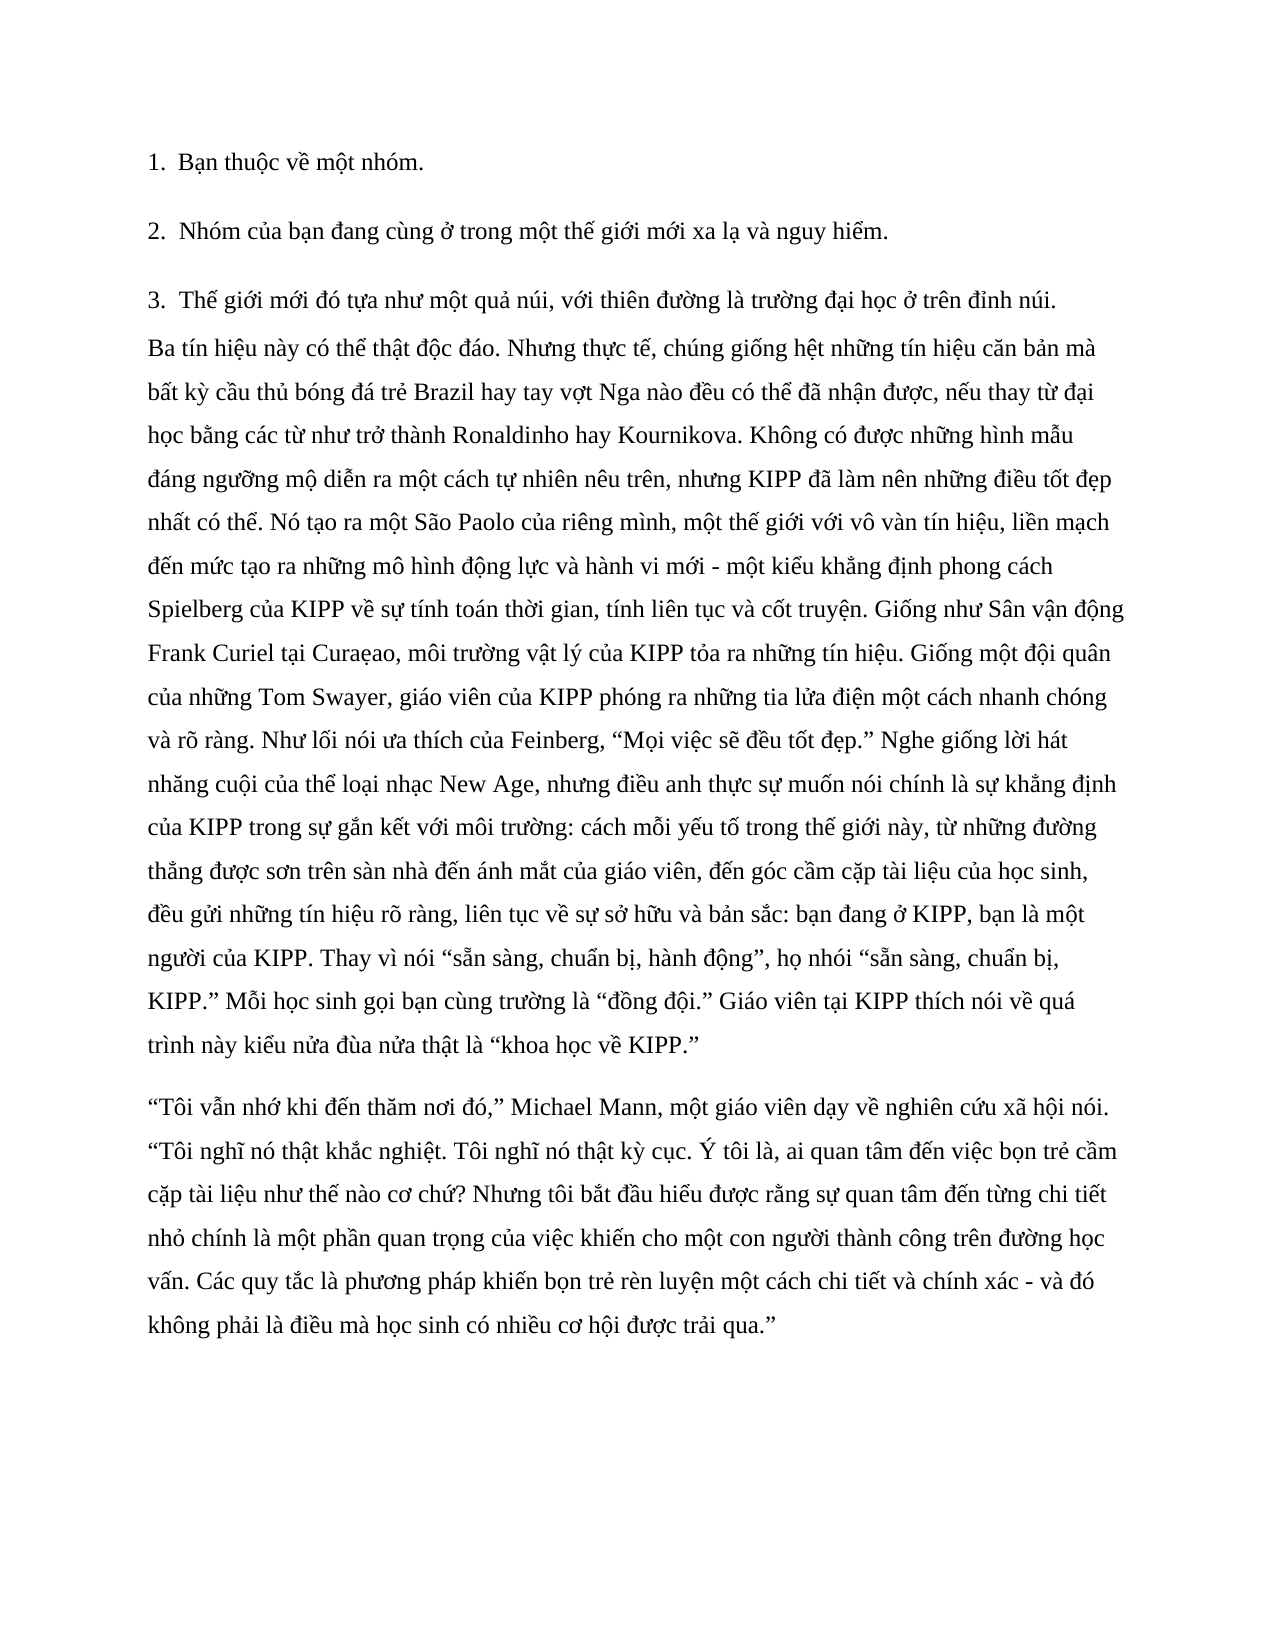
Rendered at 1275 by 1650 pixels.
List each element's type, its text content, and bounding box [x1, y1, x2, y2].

list Nhóm của bạn đang cùng ở trong một thế giới mới xa lạ và nguy hiểm. [147, 184, 1124, 253]
text Ba tín hiệu này có thể thật độc đáo. Nhưng thực tế, chúng giống hệt những tín hiệu căn bản mà bất kỳ cầu thủ bóng đá trẻ Brazil hay tay vợt Nga nào đều có thể đã nhận được, nếu thay từ đại học bằng các từ như trở thành Ronaldinho hay Kournikova. Không có được những hình mẫu đáng ngưỡng mộ diễn ra một cách tự nhiên nêu trên, nhưng KIPP đã làm nên những điều tốt đẹp nhất có thể. Nó tạo ra một São Paolo của riêng mình, một thế giới với vô vàn tín hiệu, liền mạch đến mức tạo ra những mô hình động lực và hành vi mới - một kiểu khẳng định phong cách Spielberg của KIPP về sự tính toán thời gian, tính liên tục và cốt truyện. Giống như Sân vận động Frank Curiel tại Curaẹao, môi trường vật lý của KIPP tỏa ra những tín hiệu. Giống một đội quân của những Tom Swayer, giáo viên của KIPP phóng ra những tia lửa điện một cách nhanh chóng và rõ ràng. Như lối nói ưa thích của Feinberg, “Mọi việc sẽ đều tốt đẹp.” Nghe giống lời hát nhăng cuội của thể loại nhạc New Age, nhưng điều anh thực sự muốn nói chính là sự khẳng định của KIPP trong sự gắn kết với môi trường: cách mỗi yếu tố trong thế giới này, từ những đường thẳng được sơn trên sàn nhà đến ánh mắt của giáo viên, đến góc cầm cặp tài liệu của học sinh, đều gửi những tín hiệu rõ ràng, liên tục về sự sở hữu và bản sắc: bạn đang ở KIPP, bạn là một người của KIPP. Thay vì nói “sẵn sàng, chuẩn bị, hành động”, họ nhói “sẵn sàng, chuẩn bị, KIPP.” Mỗi học sinh gọi bạn cùng trường là “đồng đội.” Giáo viên tại KIPP thích nói về quá trình này kiểu nửa đùa nửa thật là “khoa học về KIPP.” [147, 322, 1124, 1062]
list Thế giới mới đó tựa như một quả núi, với thiên đường là trường đại học ở trên đỉnh núi. [147, 253, 1124, 322]
list Bạn thuộc về một nhóm. [147, 115, 1124, 184]
text “Tôi vẫn nhớ khi đến thăm nơi đó,” Michael Mann, một giáo viên dạy về nghiên cứu xã hội nói. “Tôi nghĩ nó thật khắc nghiệt. Tôi nghĩ nó thật kỳ cục. Ý tôi là, ai quan tâm đến việc bọn trẻ cầm cặp tài liệu như thế nào cơ chứ? Nhưng tôi bắt đầu hiểu được rằng sự quan tâm đến từng chi tiết nhỏ chính là một phần quan trọng của việc khiến cho một con người thành công trên đường học vấn. Các quy tắc là phương pháp khiến bọn trẻ rèn luyện một cách chi tiết và chính xác - và đó không phải là điều mà học sinh có nhiều cơ hội được trải qua.” [147, 1081, 1124, 1342]
